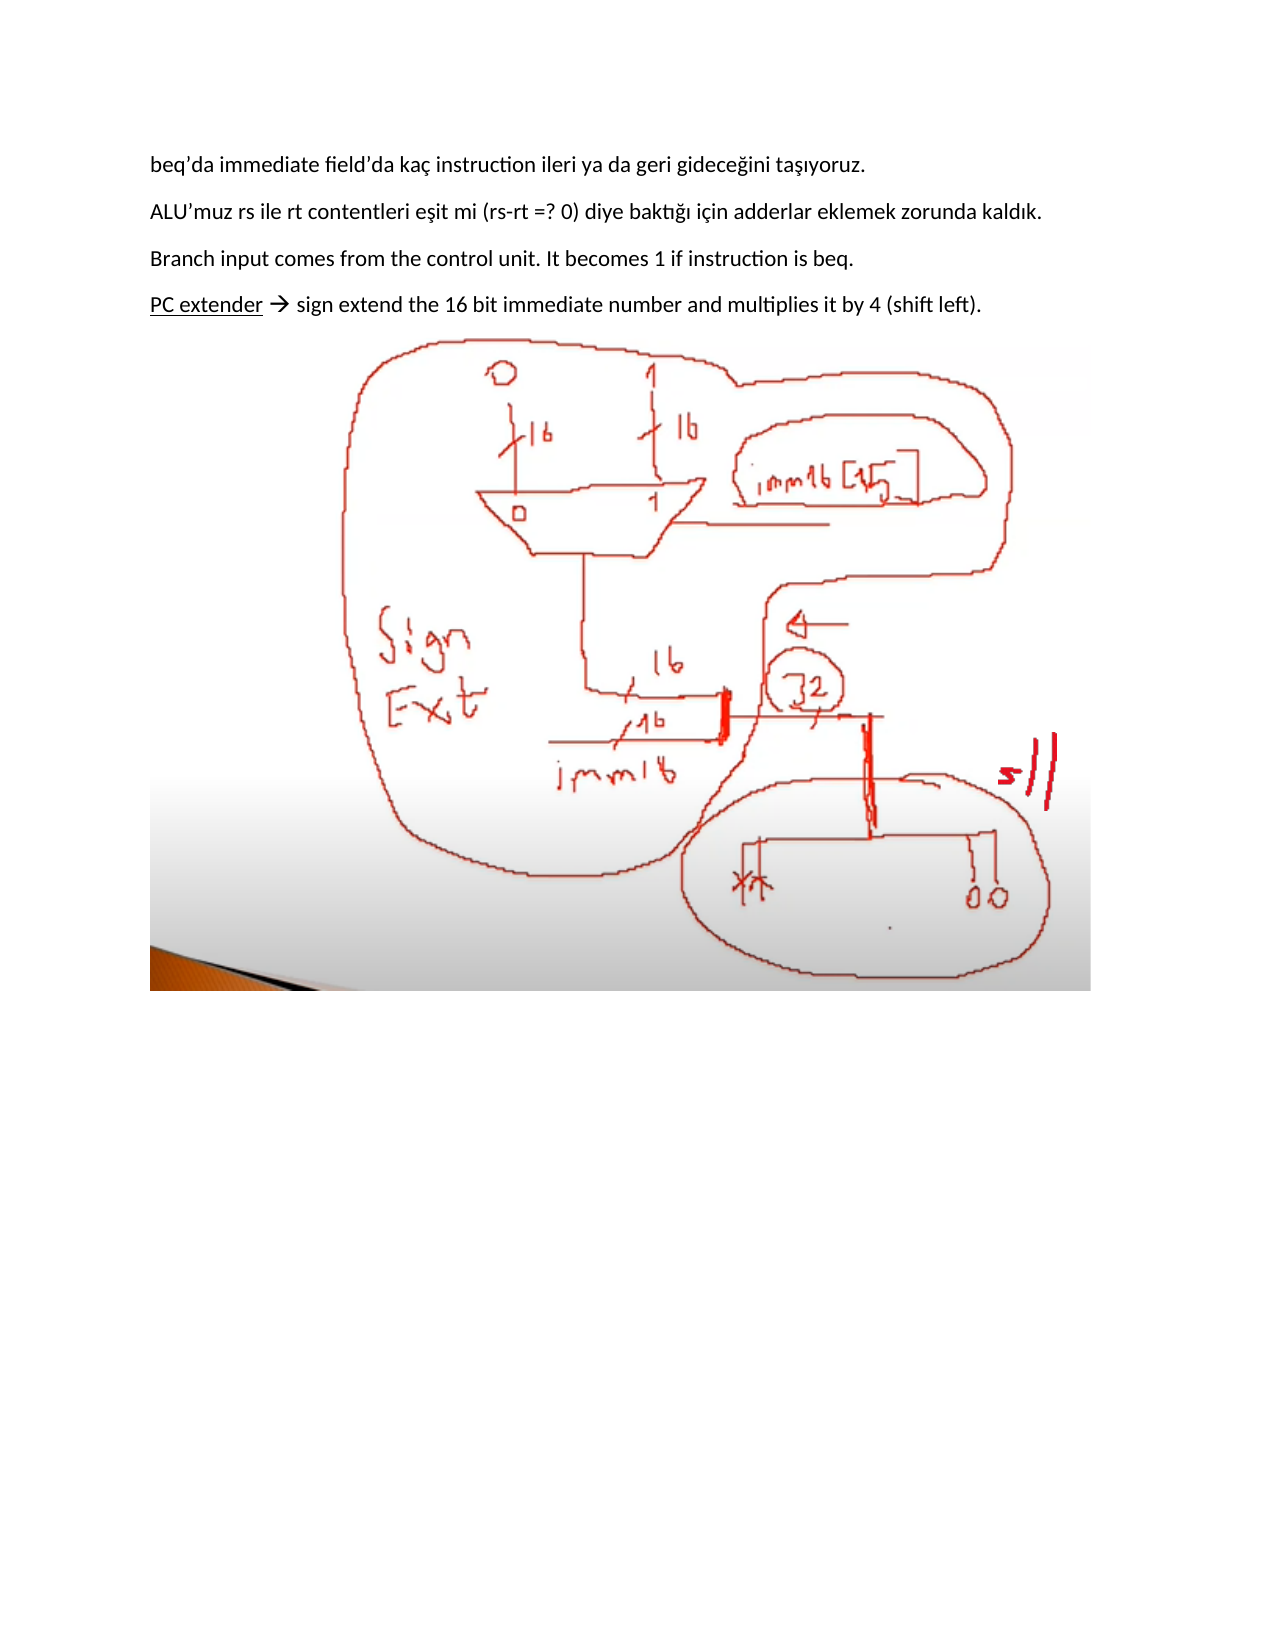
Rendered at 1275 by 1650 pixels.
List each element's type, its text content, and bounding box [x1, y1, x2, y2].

text ALU’muz rs ile rt contentleri eşit mi (rs-rt =? 0) diye baktığı için adderlar eklemek zorunda kaldık. [150, 197, 1125, 225]
picture [150, 337, 1091, 991]
text Branch input comes from the control unit. It becomes 1 if instruction is beq. [150, 244, 1125, 272]
text PC extender sign extend the 16 bit immediate number and multiplies it by 4 (shift left). [150, 291, 1125, 319]
text beq’da immediate field’da kaç instruction ileri ya da geri gideceğini taşıyoruz. [150, 150, 1125, 178]
